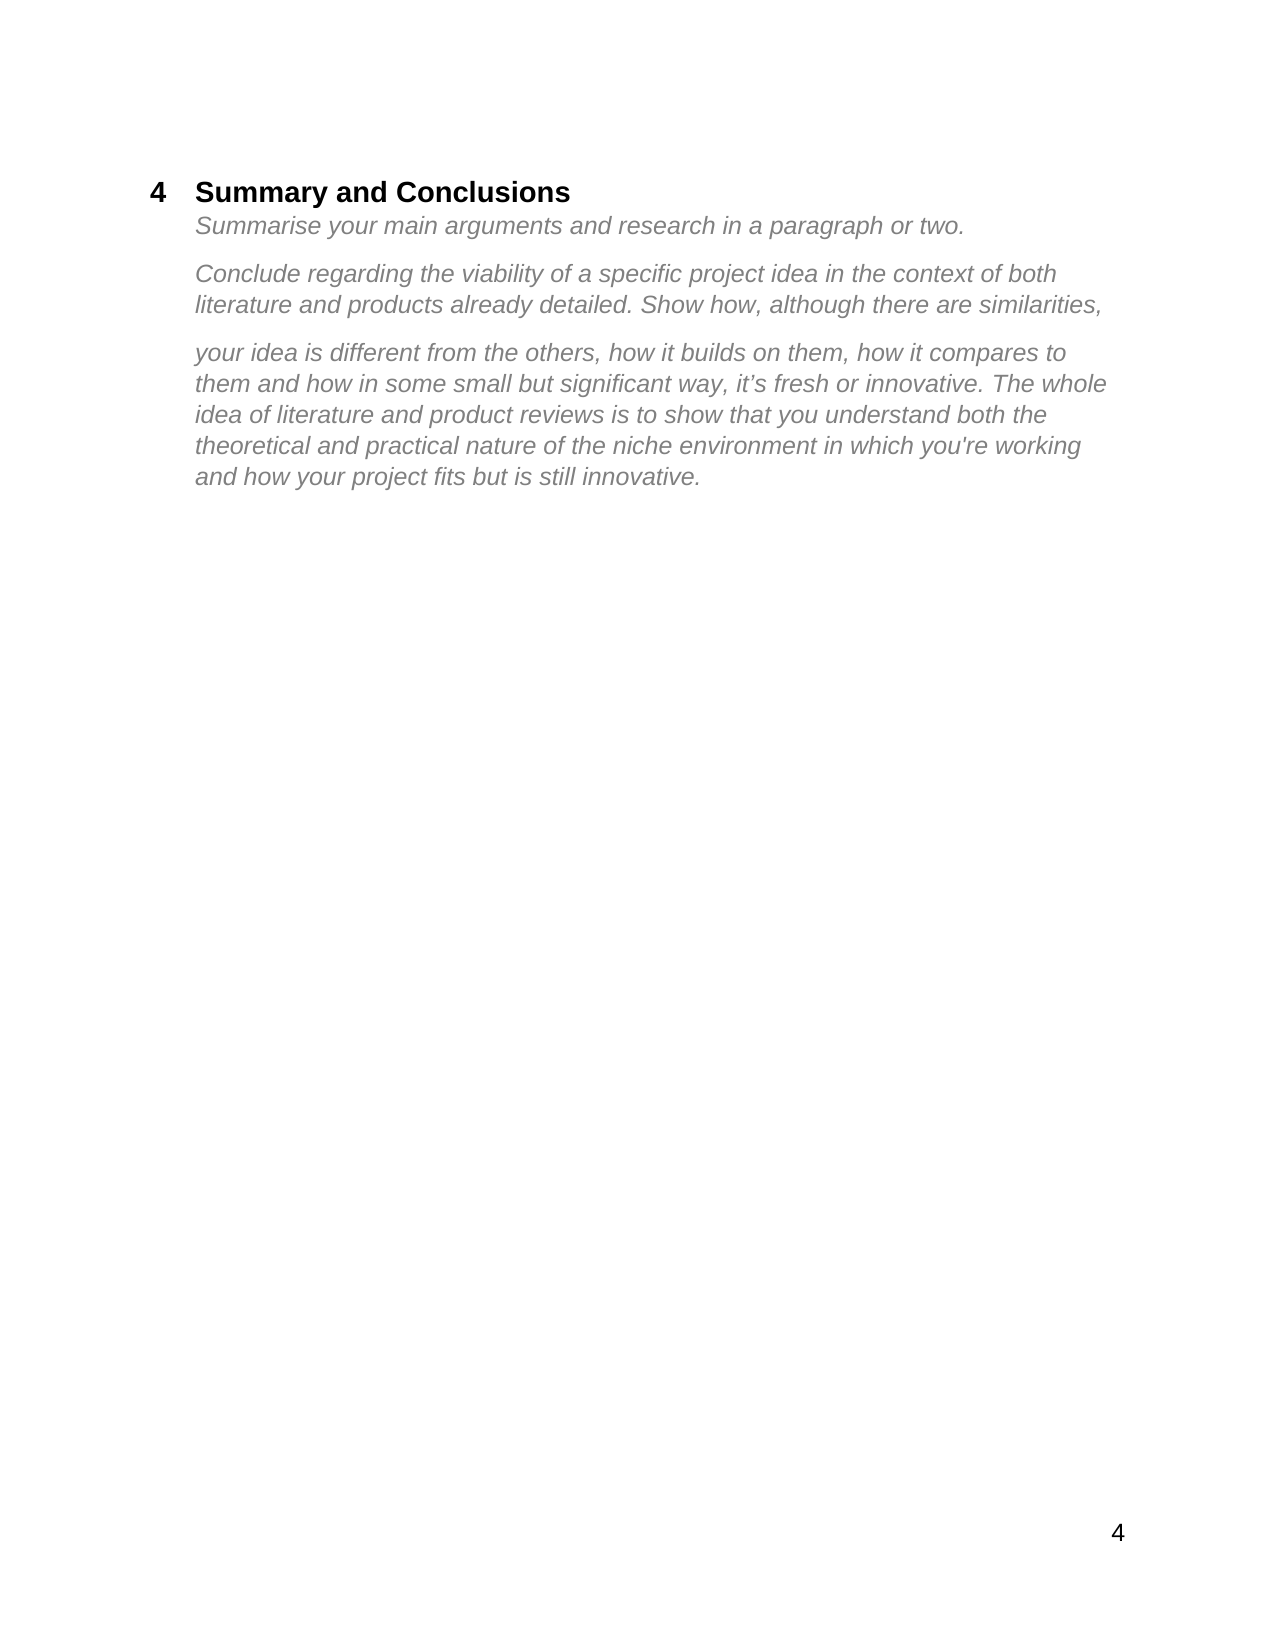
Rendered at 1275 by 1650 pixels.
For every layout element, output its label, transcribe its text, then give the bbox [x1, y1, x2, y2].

text your idea is different from the others, how it builds on them, how it compares to them and how in some small but significant way, it’s fresh or innovative. The whole idea of literature and product reviews is to show that you understand both the theoretical and practical nature of the niche environment in which you're working and how your project fits but is still innovative. [195, 338, 1125, 491]
text Summarise your main arguments and research in a paragraph or two. [195, 211, 1125, 240]
subtitle Summary and Conclusions [150, 175, 1125, 208]
text Conclude regarding the viability of a specific project idea in the context of both literature and products already detailed. Show how, although there are similarities, [195, 259, 1125, 319]
